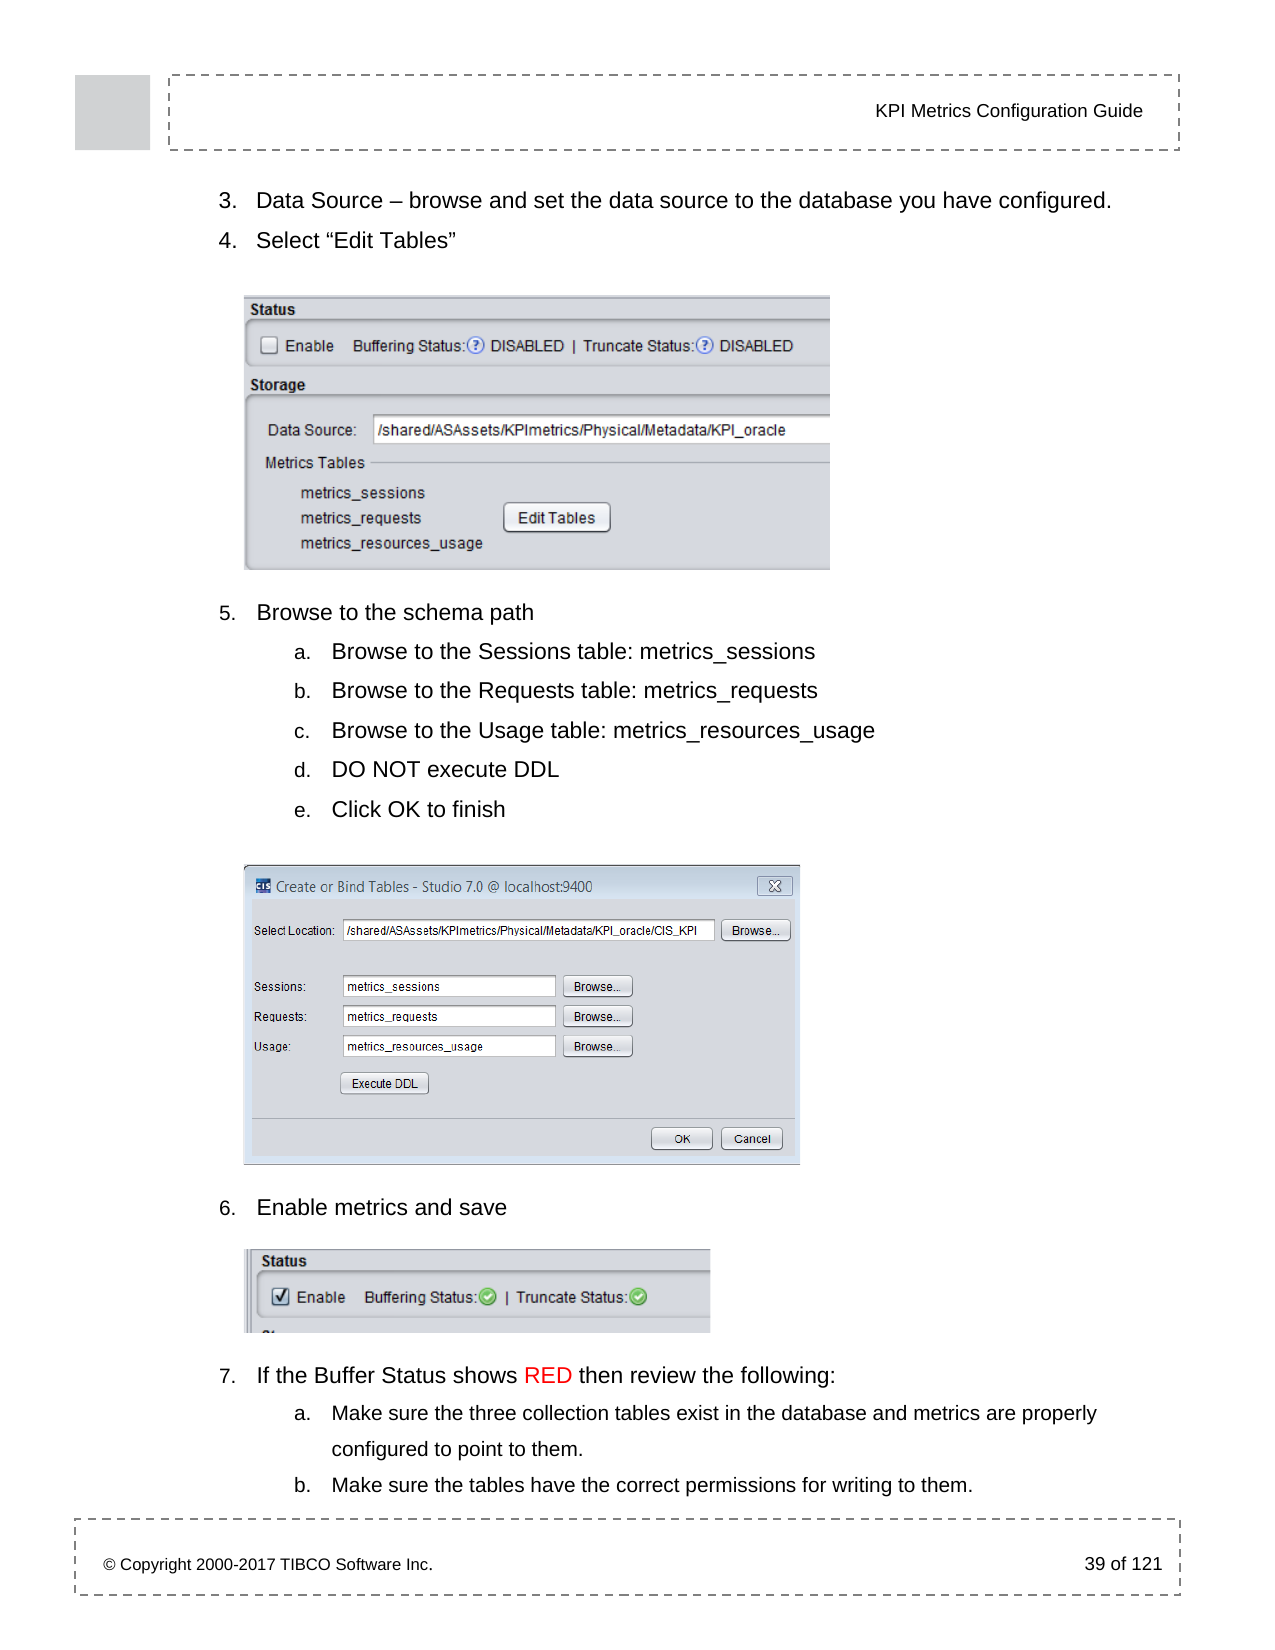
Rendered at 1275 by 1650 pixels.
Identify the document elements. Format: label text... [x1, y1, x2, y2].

list Browse to the Usage table: metrics_resources_usage [294, 717, 1162, 743]
picture [243, 1249, 711, 1333]
list Make sure the three collection tables exist in the database and metrics are properly configured to point to them. [294, 1401, 1162, 1461]
list Browse to the Requests table: metrics_requests [294, 677, 1162, 704]
list If the Buffer Status shows RED then review the following: [219, 1362, 1162, 1388]
list Click OK to finish [294, 796, 1162, 822]
picture [243, 864, 801, 1165]
list Browse to the Sessions table: metrics_sessions [294, 638, 1162, 664]
list Data Source – browse and set the data source to the database you have configured. [218, 187, 1162, 214]
list Make sure the tables have the correct permissions for writing to them. [294, 1473, 1162, 1497]
list Browse to the schema path [219, 598, 1162, 625]
list Select “Edit Tables” [218, 227, 1162, 253]
list DO NOT execute DDL [294, 756, 1162, 783]
list Enable metrics and save [219, 1194, 1162, 1220]
picture [243, 295, 830, 570]
